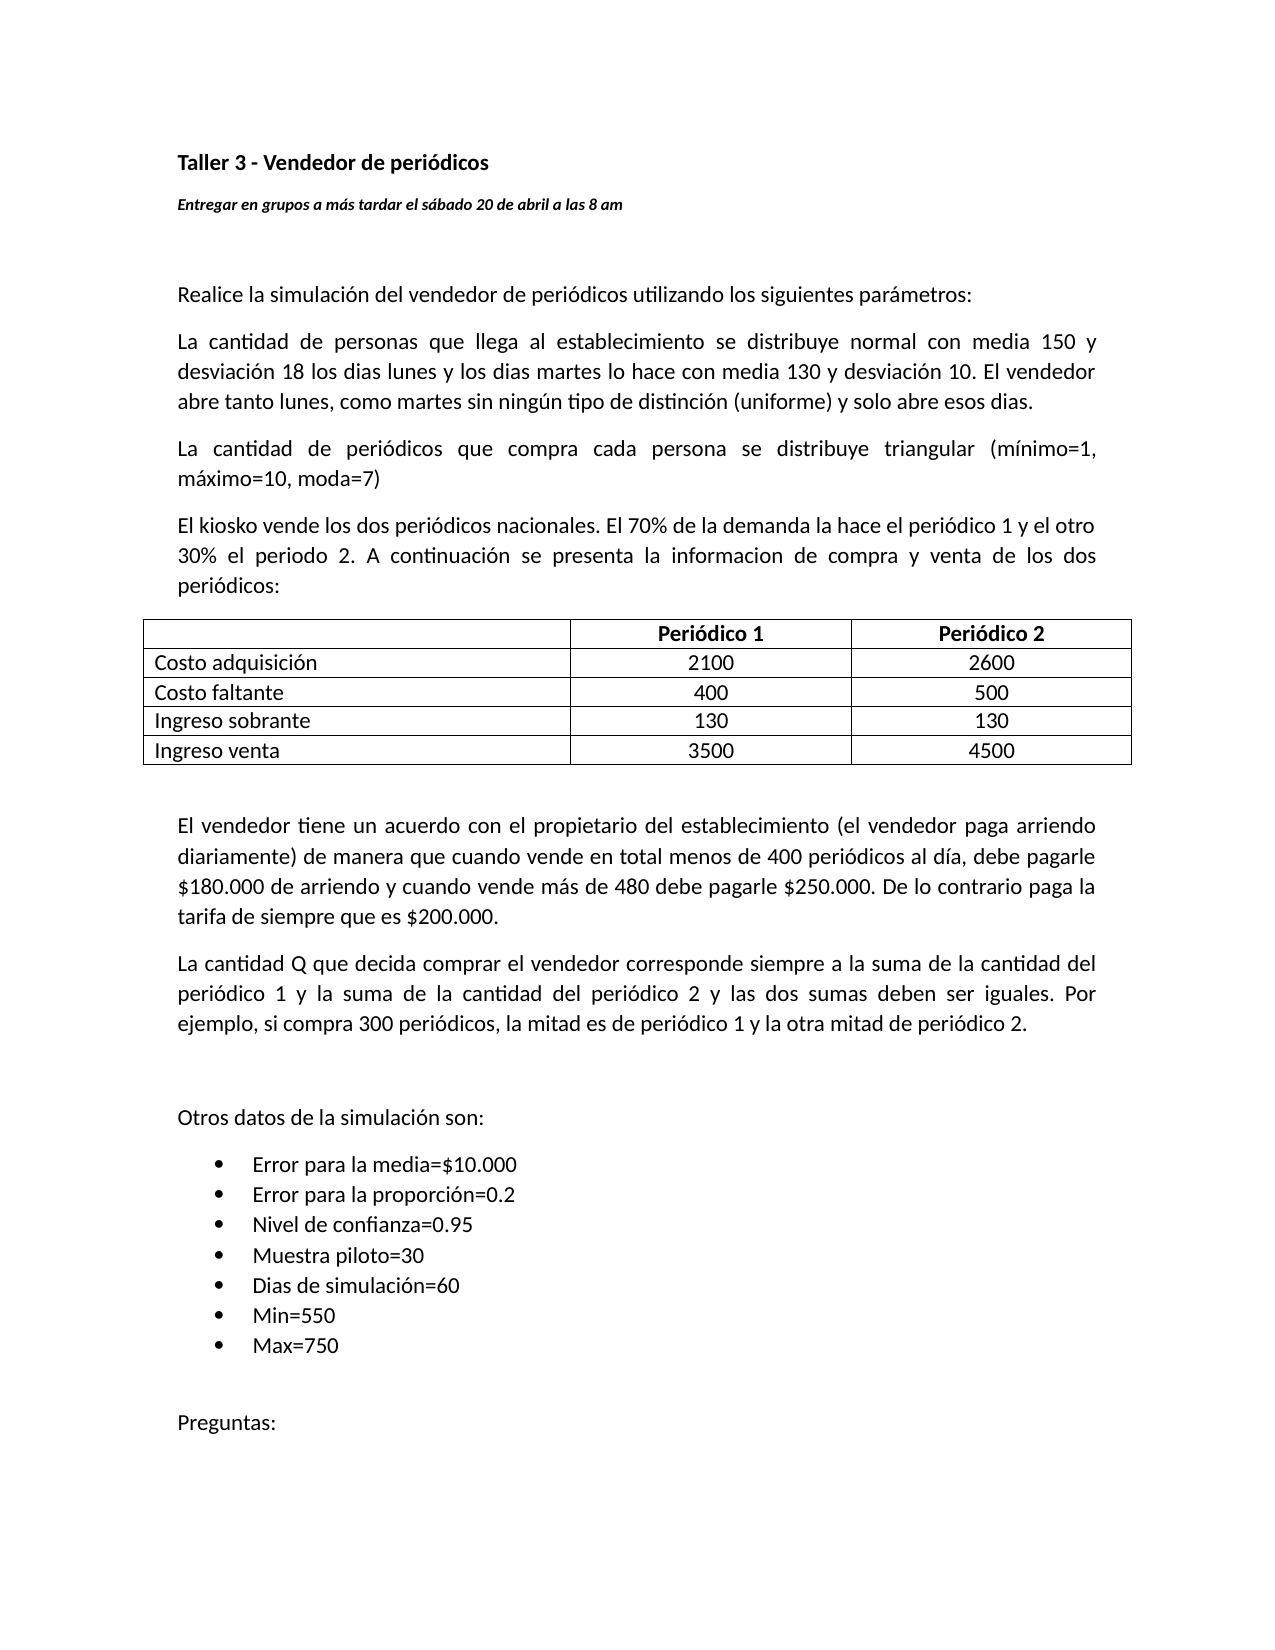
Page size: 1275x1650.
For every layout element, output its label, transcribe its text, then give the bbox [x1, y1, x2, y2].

text El kiosko vende los dos periódicos nacionales. El 70% de la demanda la hace el periódico 1 y el otro 30% el periodo 2. A continuación se presenta la informacion de compra y venta de los dos periódicos: [177, 511, 1098, 599]
table_cell 130 [852, 707, 1131, 735]
text Otros datos de la simulación son: [177, 1103, 1098, 1131]
list Error para la proporción=0.2 [215, 1180, 1098, 1208]
table_cell 130 [571, 707, 851, 735]
text Preguntas: [177, 1408, 1098, 1437]
table_cell 500 [852, 678, 1131, 706]
text El vendedor tiene un acuerdo con el propietario del establecimiento (el vendedor paga arriendo diariamente) de manera que cuando vende en total menos de 400 periódicos al día, debe pagarle $180.000 de arriendo y cuando vende más de 480 debe pagarle $250.000. De lo contrario paga la tarifa de siempre que es $200.000. [177, 812, 1098, 930]
table_cell 3500 [571, 736, 851, 764]
list Nivel de confianza=0.95 [215, 1211, 1098, 1239]
table_cell 2100 [571, 649, 851, 677]
table_header [144, 620, 570, 647]
text Entregar en grupos a más tardar el sábado 20 de abril a las 8 am [177, 194, 1098, 215]
table_cell Costo adquisición [144, 649, 570, 677]
text La cantidad de personas que llega al establecimiento se distribuye normal con media 150 y desviación 18 los dias lunes y los dias martes lo hace con media 130 y desviación 10. El vendedor abre tanto lunes, como martes sin ningún tipo de distinción (uniforme) y solo abre esos dias. [177, 327, 1098, 415]
text Realice la simulación del vendedor de periódicos utilizando los siguientes parámetros: [177, 280, 1098, 308]
list Min=550 [215, 1301, 1098, 1329]
table_header Periódico 1 [571, 620, 851, 647]
list Max=750 [215, 1331, 1098, 1359]
table_cell Ingreso venta [144, 736, 570, 764]
table_cell 4500 [852, 736, 1131, 764]
text Taller 3 - Vendedor de periódicos [177, 148, 1098, 176]
text La cantidad de periódicos que compra cada persona se distribuye triangular (mínimo=1, máximo=10, moda=7) [177, 434, 1098, 492]
list Error para la media=$10.000 [215, 1150, 1098, 1178]
table_cell Costo faltante [144, 678, 570, 706]
table_cell 2600 [852, 649, 1131, 677]
text La cantidad Q que decida comprar el vendedor corresponde siempre a la suma de la cantidad del periódico 1 y la suma de la cantidad del periódico 2 y las dos sumas deben ser iguales. Por ejemplo, si compra 300 periódicos, la mitad es de periódico 1 y la otra mitad de periódico 2. [177, 949, 1098, 1038]
list Muestra piloto=30 [215, 1241, 1098, 1269]
list Dias de simulación=60 [215, 1271, 1098, 1299]
table_cell Ingreso sobrante [144, 707, 570, 735]
table_cell 400 [571, 678, 851, 706]
table_header Periódico 2 [852, 620, 1131, 647]
